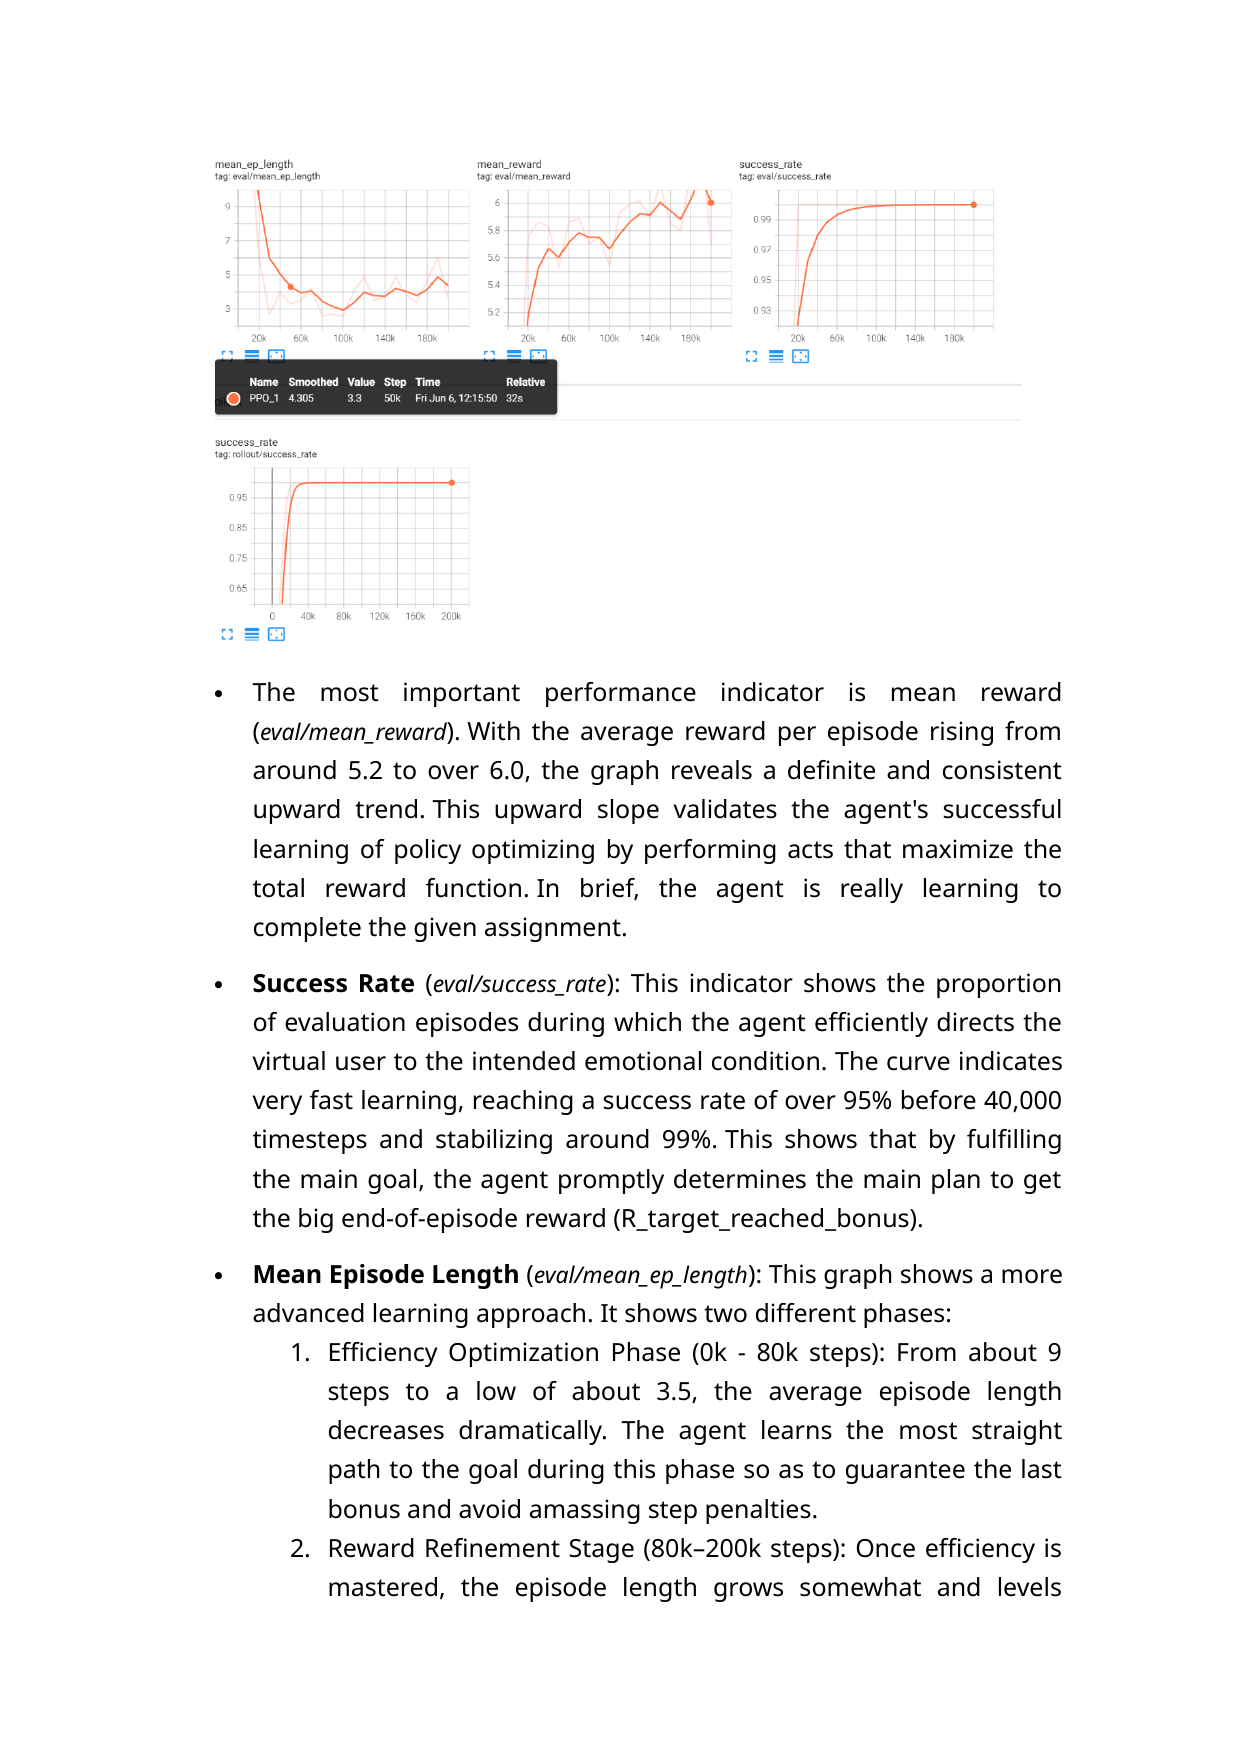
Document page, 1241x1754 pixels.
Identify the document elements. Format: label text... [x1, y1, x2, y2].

picture [214, 147, 1022, 653]
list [290, 1531, 1063, 1604]
list Mean Episode Length (eval/mean_ep_length): This graph shows a more advanced learning approach. It shows two different phases: [215, 1256, 1063, 1329]
list Success Rate (eval/success_rate): This indicator shows the proportion of evaluation episodes during which the agent efficiently directs the virtual user to the intended emotional condition. The curve indicates very fast learning, reaching a success rate of over 95% before 40,000 timesteps and stabilizing around 99%. This shows that by fulfilling the main goal, the agent promptly determines the main plan to get the big end-of-episode reward (R_target_reached_bonus). [215, 966, 1063, 1234]
list The most important performance indicator is mean reward (eval/mean_reward). With the average reward per episode rising from around 5.2 to over 6.0, the graph reveals a definite and consistent upward trend. This upward slope validates the agent's successful learning of policy optimizing by performing acts that maximize the total reward function. In brief, the agent is really learning to complete the given assignment. [215, 675, 1063, 944]
list Efficiency Optimization Phase (0k - 80k steps): From about 9 steps to a low of about 3.5, the average episode length decreases dramatically. The agent learns the most straight path to the goal during this phase so as to guarantee the last bonus and avoid amassing step penalties. [290, 1335, 1063, 1525]
